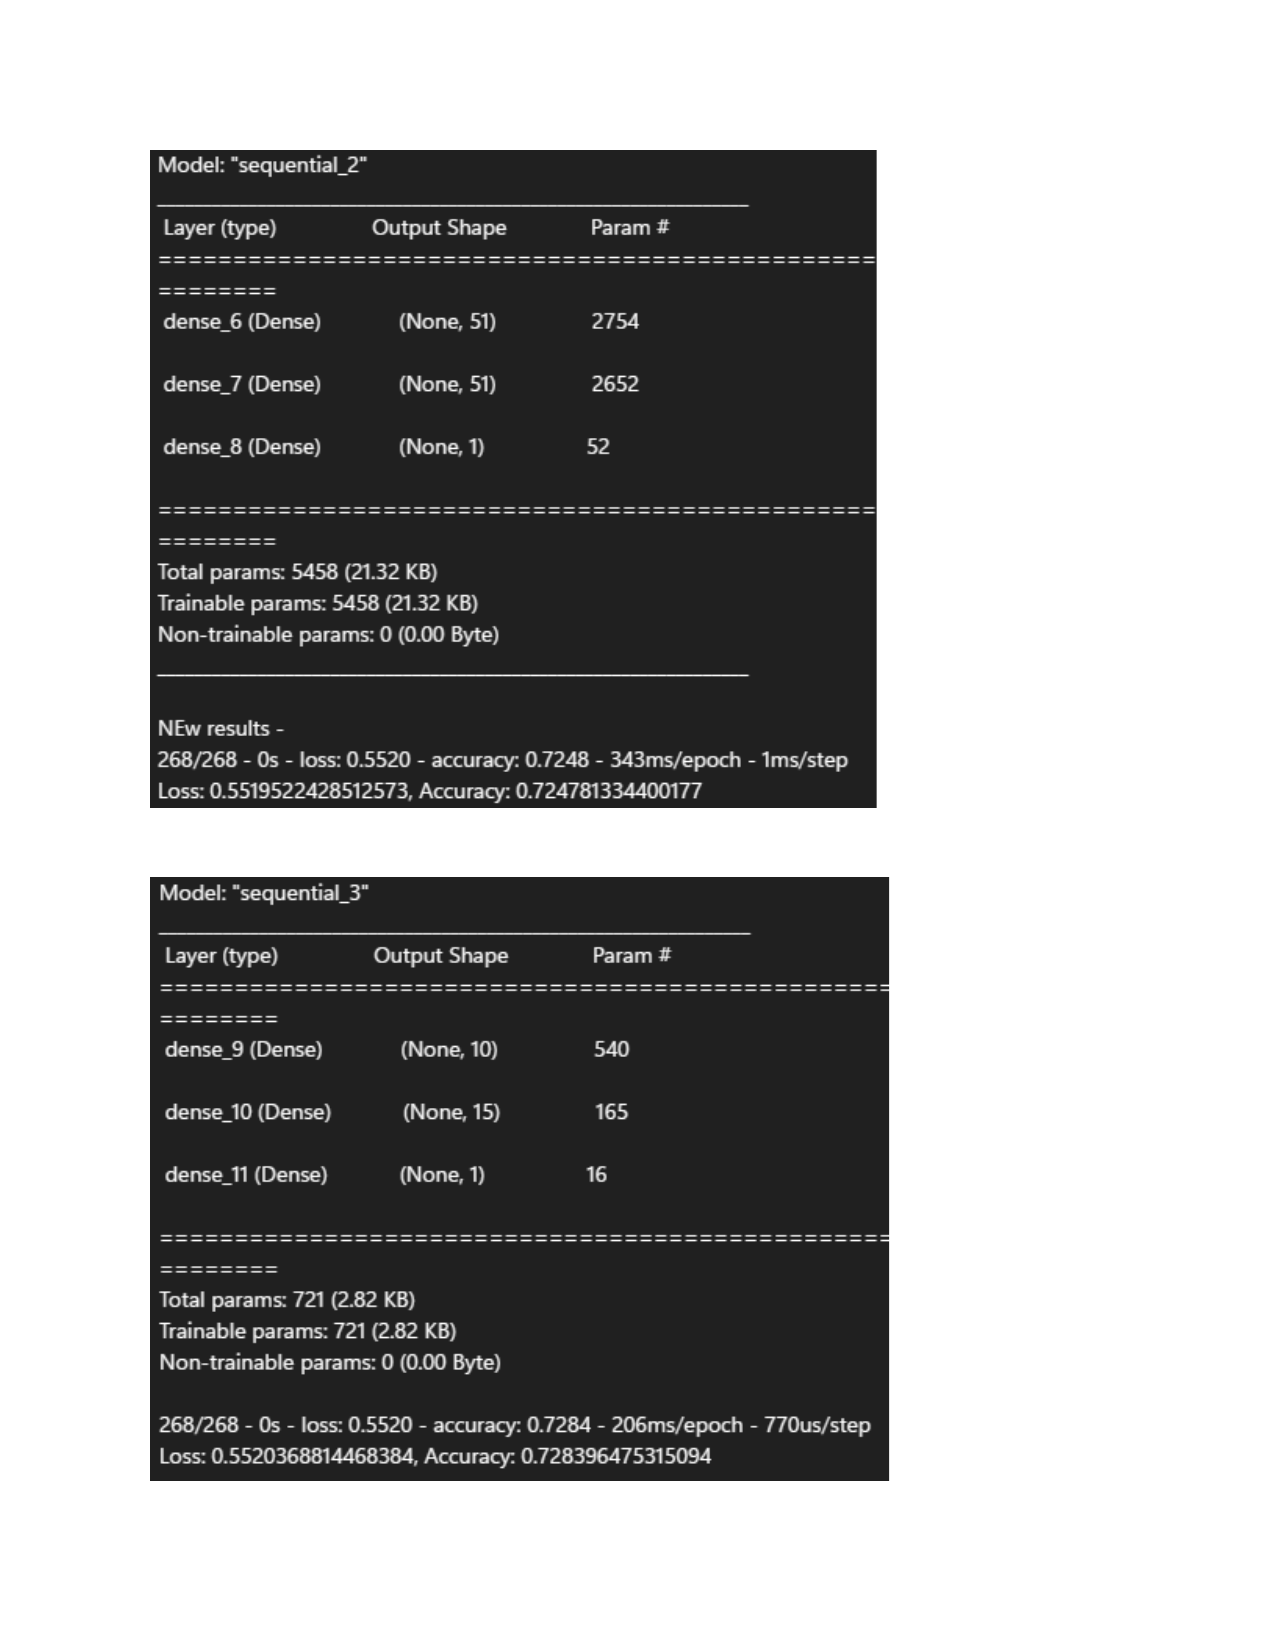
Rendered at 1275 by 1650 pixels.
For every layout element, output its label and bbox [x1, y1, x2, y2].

picture [150, 150, 877, 808]
picture [150, 877, 890, 1481]
